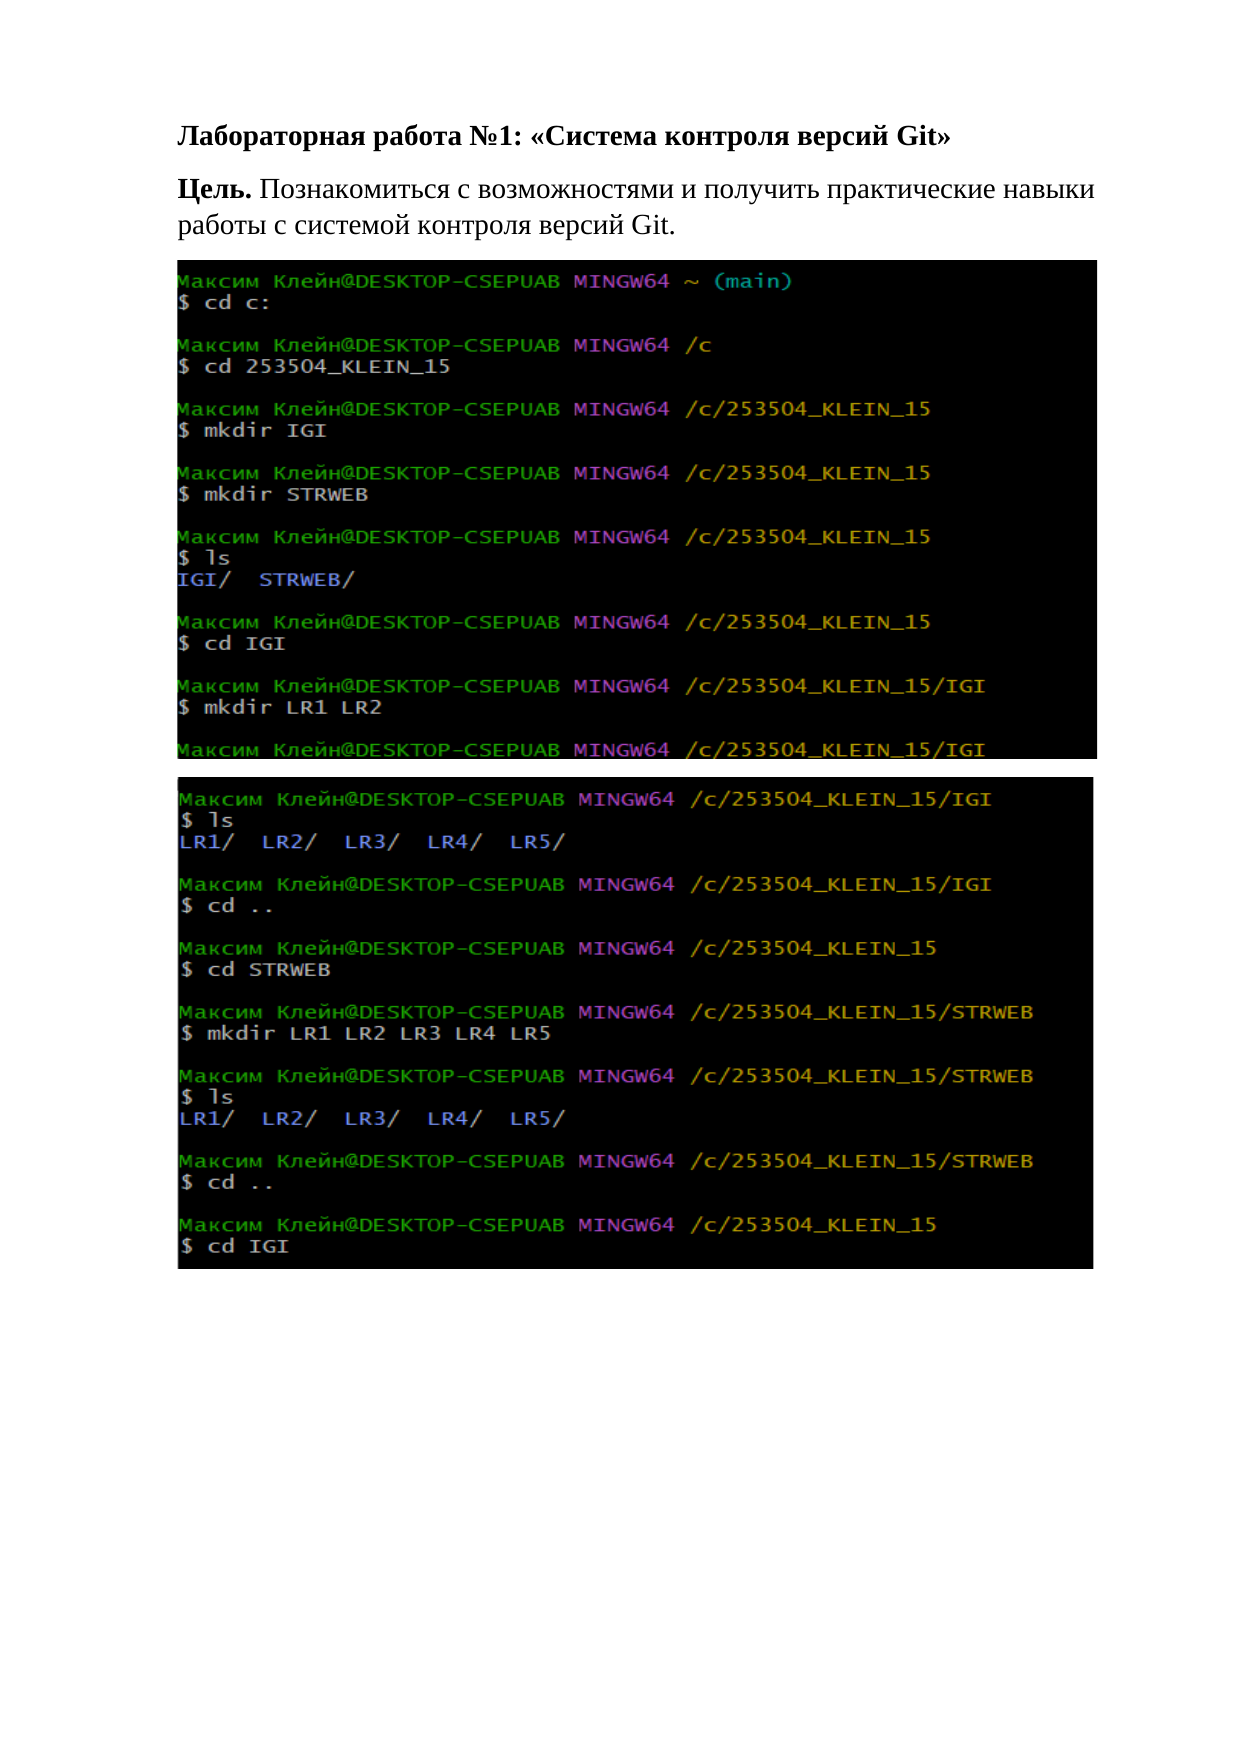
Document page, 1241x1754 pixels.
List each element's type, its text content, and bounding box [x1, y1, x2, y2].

text Лабораторная работа №1: «Система контроля версий Git» [177, 118, 1152, 152]
picture [177, 777, 1094, 1269]
picture [177, 260, 1098, 759]
text Цель. Познакомиться с возможностями и получить практические навыки работы с системой контроля версий Git. [177, 171, 1152, 241]
